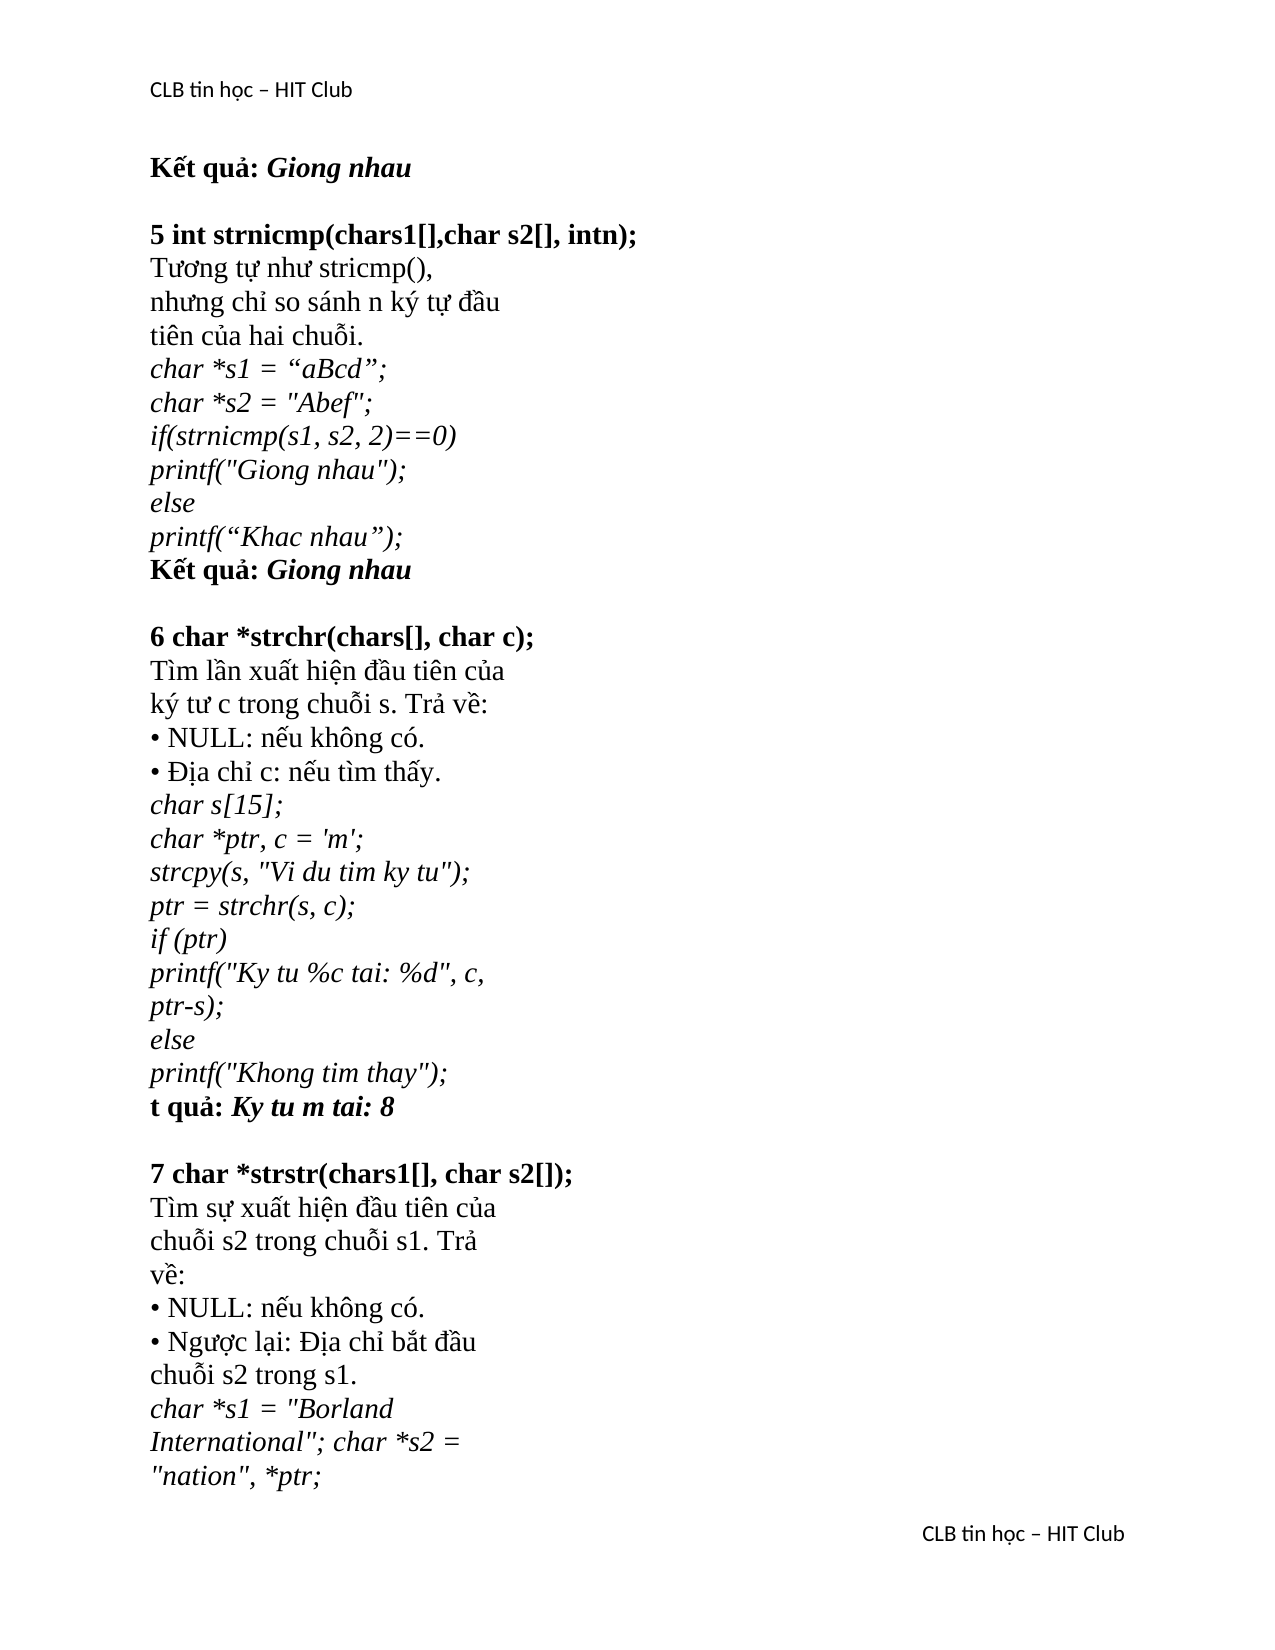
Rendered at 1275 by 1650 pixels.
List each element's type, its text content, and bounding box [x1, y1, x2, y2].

text char s[15]; [150, 787, 1125, 821]
text t quả: Ky tu m tai: 8 [150, 1089, 1125, 1123]
text • Địa chỉ c: nếu tìm thấy. [150, 754, 1125, 787]
text printf(“Khac nhau”); [150, 519, 1125, 552]
text chuỗi s2 trong chuỗi s1. Trả [150, 1223, 1125, 1257]
text • Ngược lại: Địa chỉ bắt đầu [150, 1324, 1125, 1357]
text char *s2 = "Abef"; [150, 385, 1125, 418]
text ptr = strchr(s, c); [150, 888, 1125, 921]
text • NULL: nếu không có. [150, 1290, 1125, 1324]
text char *s1 = "Borland [150, 1391, 1125, 1424]
text printf("Ky tu %c tai: %d", c, [150, 955, 1125, 988]
text char *ptr, c = 'm'; [150, 821, 1125, 854]
text if (ptr) [150, 921, 1125, 955]
text về: [150, 1257, 1125, 1290]
text International"; char *s2 = [150, 1424, 1125, 1458]
text ptr-s); [150, 988, 1125, 1022]
text Kết quả: Giong nhau [150, 552, 1125, 586]
text if(strnicmp(s1, s2, 2)==0) [150, 418, 1125, 452]
text 7 char *strstr(chars1[], char s2[]); [150, 1156, 1125, 1190]
text Tìm lần xuất hiện đầu tiên của [150, 653, 1125, 687]
text else [150, 485, 1125, 519]
text Kết quả: Giong nhau [150, 150, 1125, 183]
text • NULL: nếu không có. [150, 720, 1125, 754]
text Tương tự như stricmp(), [150, 251, 1125, 284]
text nhưng chỉ so sánh n ký tự đầu [150, 284, 1125, 318]
text "nation", *ptr; [150, 1458, 1125, 1492]
text printf("Khong tim thay"); [150, 1056, 1125, 1089]
text else [150, 1022, 1125, 1056]
text char *s1 = “aBcd”; [150, 351, 1125, 385]
text 6 char *strchr(chars[], char c); [150, 619, 1125, 653]
text Tìm sự xuất hiện đầu tiên của [150, 1190, 1125, 1223]
text strcpy(s, "Vi du tim ky tu"); [150, 854, 1125, 888]
text 5 int strnicmp(chars1[],char s2[], intn); [150, 217, 1125, 251]
text tiên của hai chuỗi. [150, 318, 1125, 351]
text chuỗi s2 trong s1. [150, 1357, 1125, 1391]
text ký tư c trong chuỗi s. Trả về: [150, 687, 1125, 720]
text printf("Giong nhau"); [150, 452, 1125, 485]
